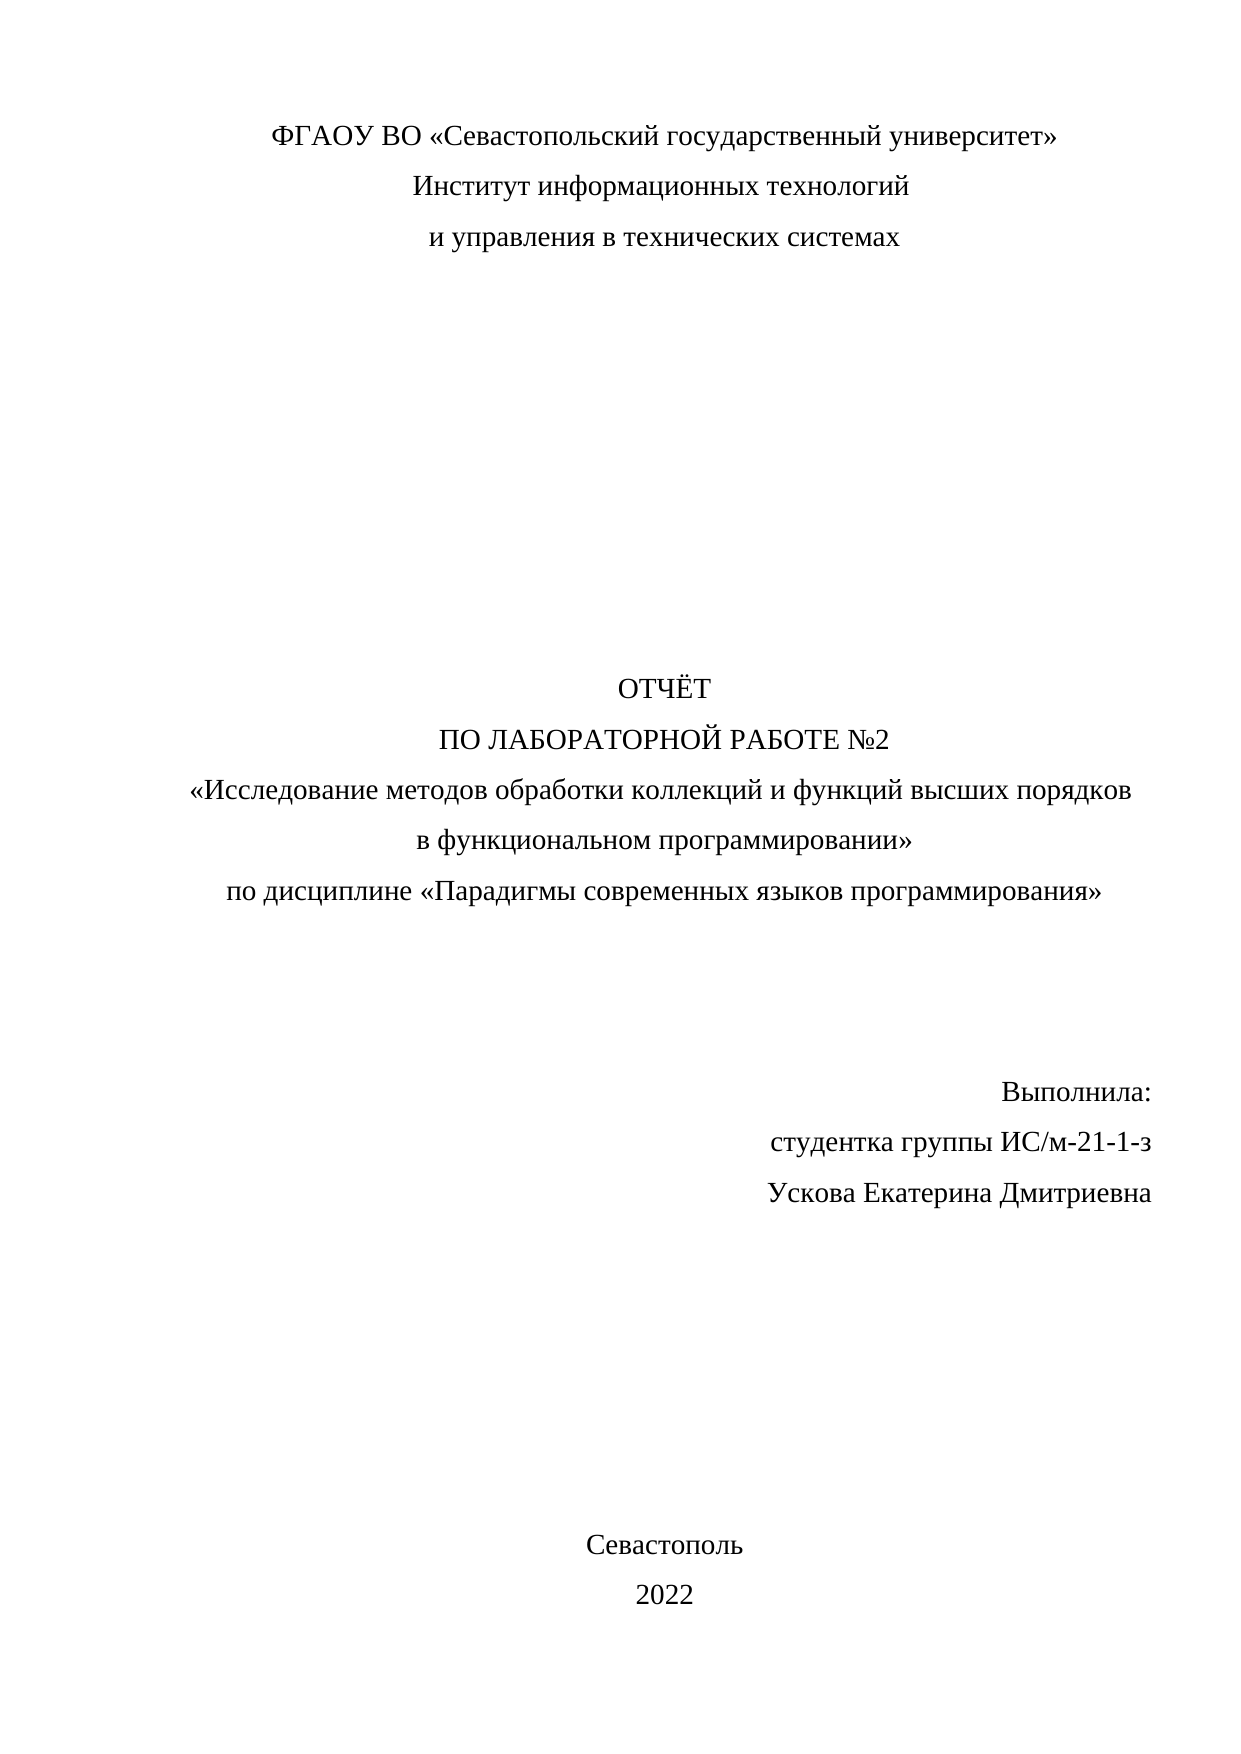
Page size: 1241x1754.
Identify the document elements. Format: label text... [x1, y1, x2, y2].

text ОТЧЁТ ПО ЛАБОРАТОРНОЙ РАБОТЕ №2 [177, 672, 1152, 755]
text по дисциплине «Парадигмы современных языков программирования» [177, 873, 1152, 906]
text 2022 [177, 1577, 1152, 1611]
text ФГАОУ ВО «Севастопольский государственный университет» [177, 118, 1152, 152]
text Институт информационных технологий и управления в технических системах [177, 168, 1152, 252]
text «Исследование методов обработки коллекций и функций высших порядков в функциональном программировании» [177, 772, 1152, 856]
text Выполнила: студентка группы ИС/м-21-1-з Ускова Екатерина Дмитриевна [177, 1074, 1152, 1208]
text Севастополь [177, 1527, 1152, 1560]
